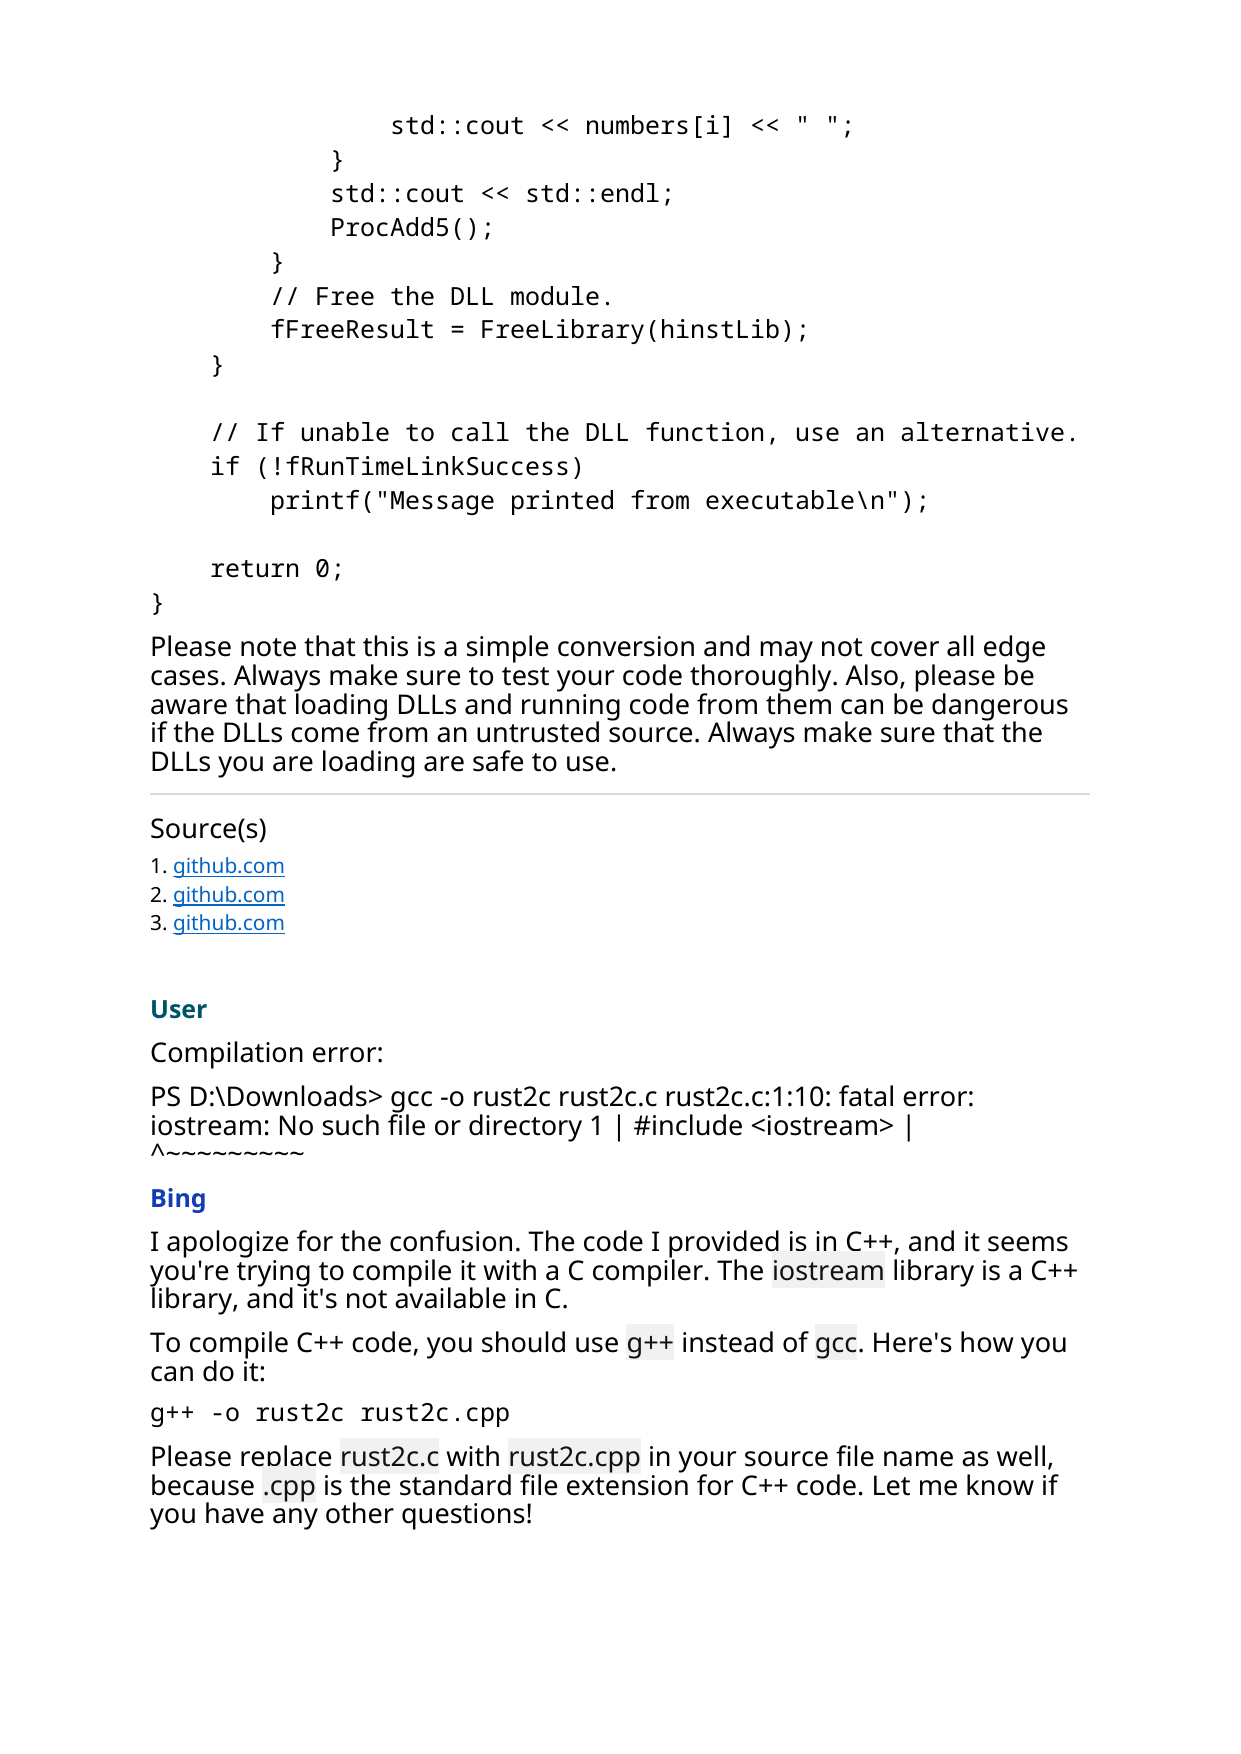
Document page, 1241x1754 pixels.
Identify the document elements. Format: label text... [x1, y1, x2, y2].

text Please note that this is a simple conversion and may not cover all edge cases. Always make sure to test your code thoroughly. Also, please be aware that loading DLLs and running code from them can be dangerous if the DLLs come from an untrusted source. Always make sure that the DLLs you are loading are safe to use. [150, 634, 1090, 777]
text To compile C++ code, you should use g++ instead of gcc. Here's how you can do it: [150, 1329, 1090, 1387]
subtitle User [150, 996, 1090, 1024]
text } [150, 244, 1090, 278]
text } [150, 142, 1090, 176]
text I apologize for the confusion. The code I provided is in C++, and it seems you're trying to compile it with a C compiler. The iostream library is a C++ library, and it's not available in C. [150, 1228, 1090, 1314]
text // Free the DLL module. [150, 278, 1090, 312]
text printf("Message printed from executable\n"); [150, 482, 1090, 517]
text } [150, 585, 1090, 619]
text std::cout << std::endl; [150, 176, 1090, 210]
text g++ -o rust2c rust2c.cpp [150, 1394, 1090, 1428]
text std::cout << numbers[i] << " "; [150, 108, 1090, 142]
text 3. github.com [150, 908, 1090, 937]
text Compilation error: [150, 1039, 1090, 1068]
text if (!fRunTimeLinkSuccess) [150, 448, 1090, 482]
text Please replace rust2c.c with rust2c.cpp in your source file name as well, because .cpp is the standard file extension for C++ code. Let me know if you have any other questions! [150, 1443, 1090, 1530]
subtitle Bing [150, 1184, 1090, 1213]
text 1. github.com [150, 852, 1090, 880]
text PS D:\Downloads> gcc -o rust2c rust2c.c rust2c.c:1:10: fatal error: iostream: No such file or directory 1 | #include <iostream> | ^~~~~~~~~~ [150, 1083, 1090, 1169]
text Source(s) [150, 795, 1090, 844]
text ProcAdd5(); [150, 210, 1090, 244]
text } [150, 346, 1090, 380]
text return 0; [150, 551, 1090, 585]
text 2. github.com [150, 880, 1090, 908]
text // If unable to call the DLL function, use an alternative. [150, 414, 1090, 448]
text fFreeResult = FreeLibrary(hinstLib); [150, 312, 1090, 346]
